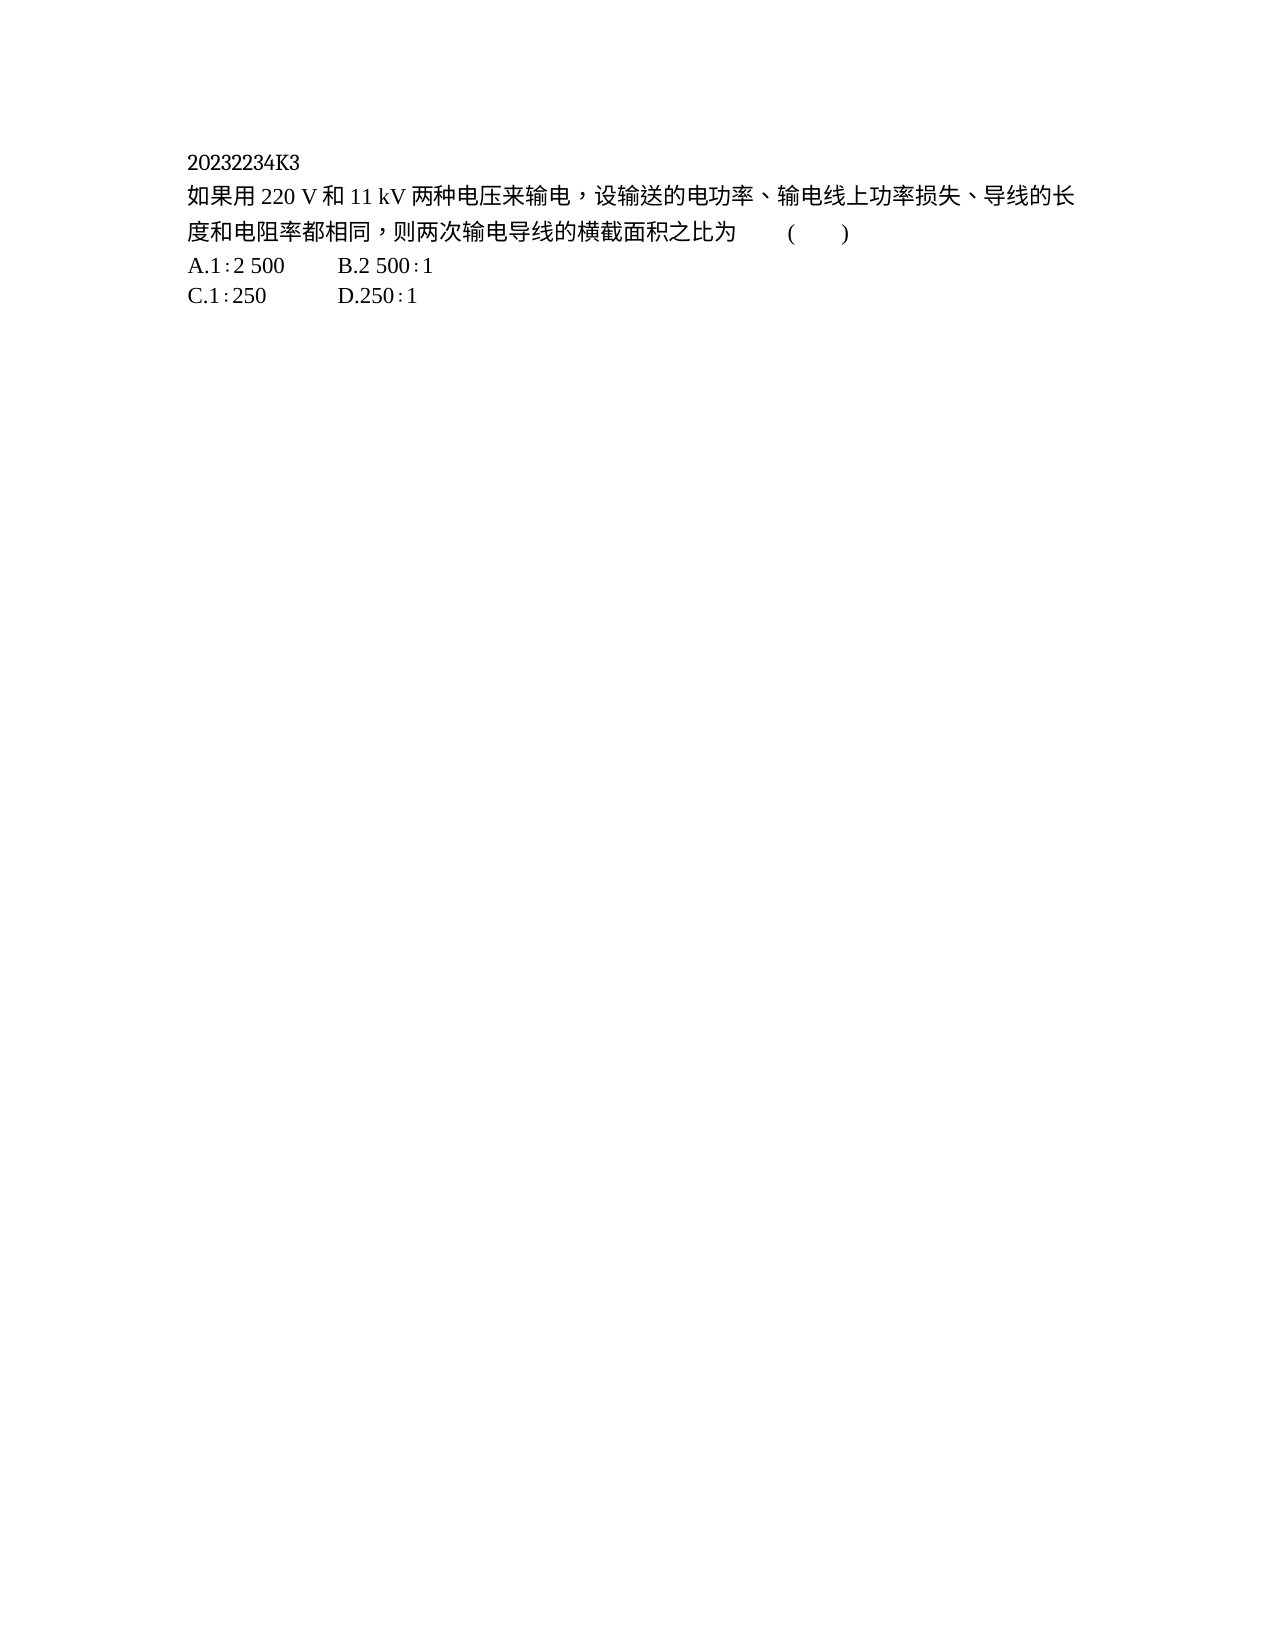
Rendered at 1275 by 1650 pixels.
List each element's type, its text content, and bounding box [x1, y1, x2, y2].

text C.1∶250 D.250∶1 [187, 282, 1087, 309]
text 20232234K3 [187, 150, 1087, 176]
text 如果用220 V和11 kV两种电压来输电，设输送的电功率、输电线上功率损失、导线的长度和电阻率都相同，则两次输电导线的横截面积之比为 ( ) [187, 180, 1087, 247]
text A.1∶2 500 B.2 500∶1 [187, 252, 1087, 278]
